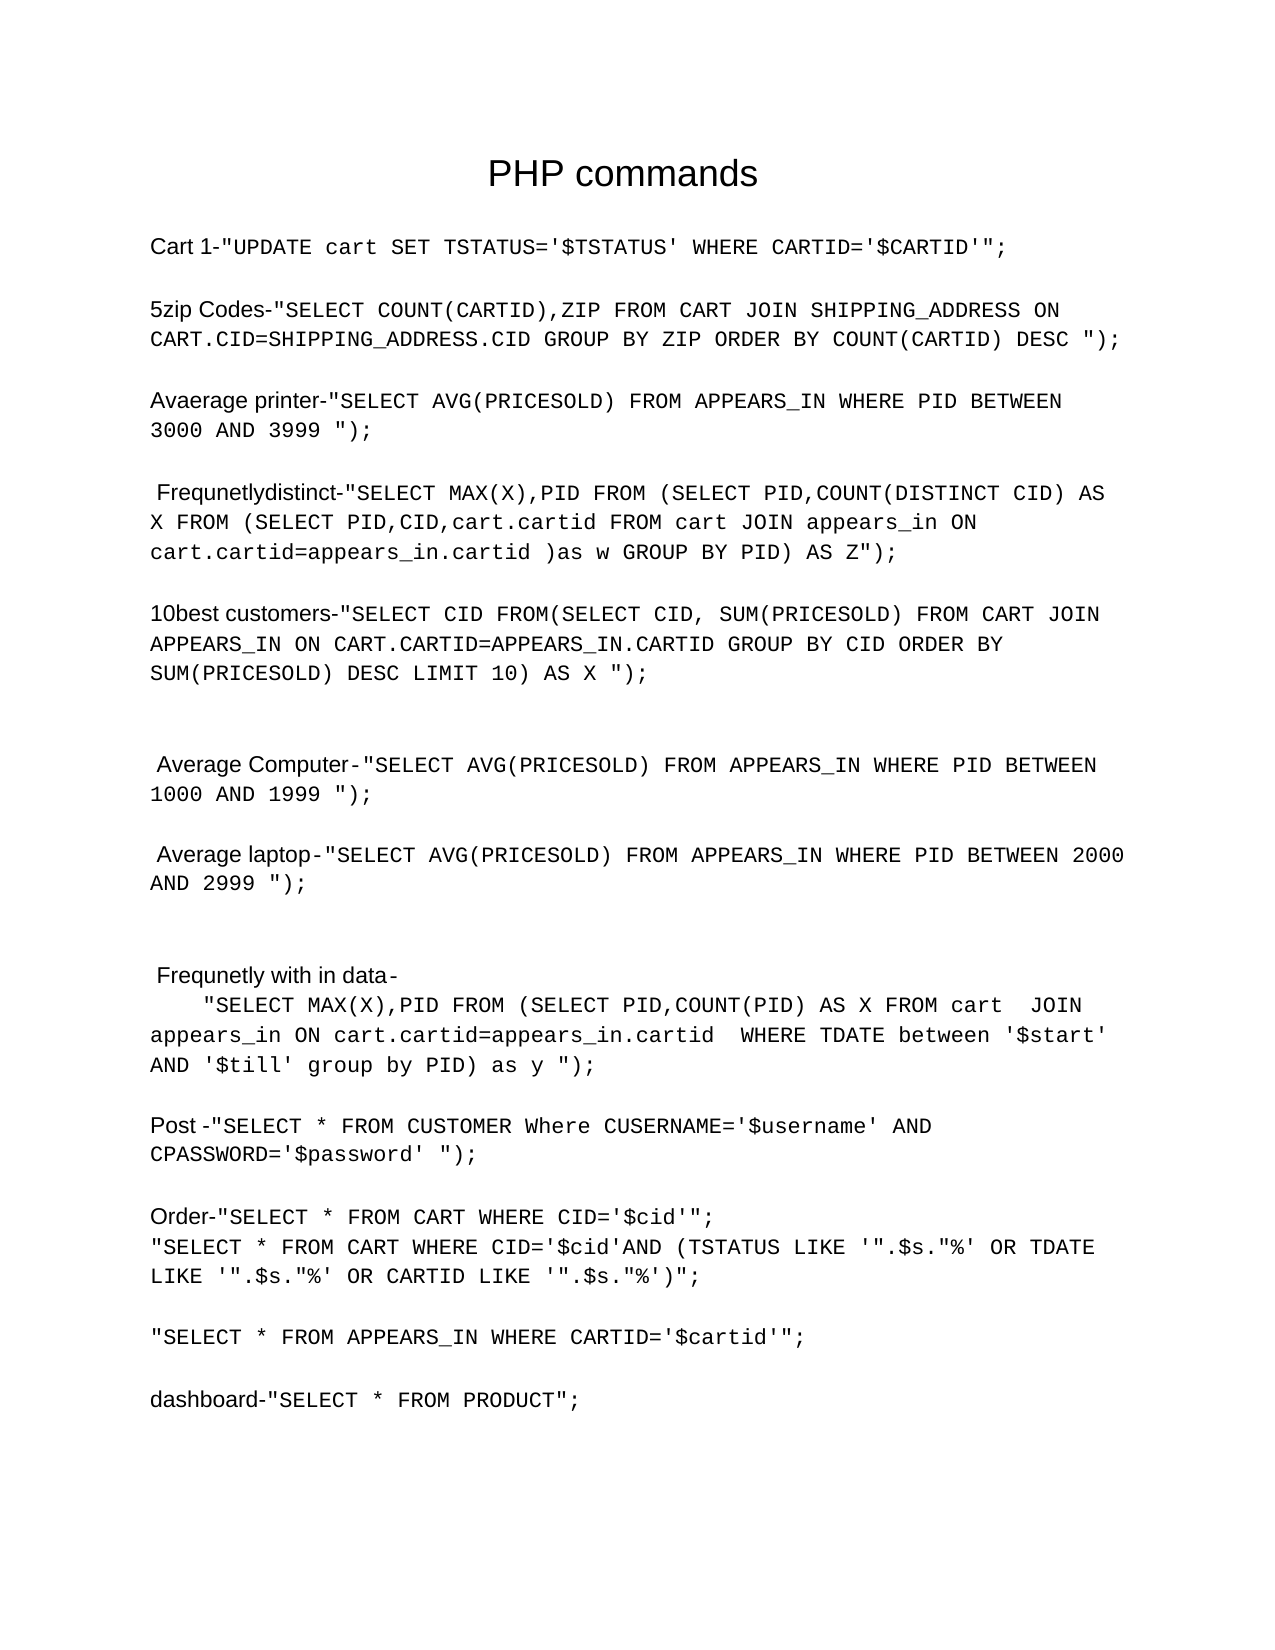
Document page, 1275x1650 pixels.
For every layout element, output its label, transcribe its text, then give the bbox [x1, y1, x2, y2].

text "SELECT * FROM APPEARS_IN WHERE CARTID='$cartid'"; [150, 1326, 1135, 1351]
text "SELECT * FROM CART WHERE CID='$cid'AND (TSTATUS LIKE '".$s."%' OR TDATE LIKE '".$s."%' OR CARTID LIKE '".$s."%')"; [150, 1236, 1097, 1290]
subtitle PHP commands [485, 151, 760, 194]
text 5zip Codes-"SELECT COUNT(CARTID),ZIP FROM CART JOIN SHIPPING_ADDRESS ON CART.CID=SHIPPING_ADDRESS.CID GROUP BY ZIP ORDER BY COUNT(CARTID) DESC "); [150, 296, 1123, 352]
text Order-"SELECT * FROM CART WHERE CID='$cid'"; [150, 1203, 1135, 1231]
text Frequnetlydistinct-"SELECT MAX(X),PID FROM (SELECT PID,COUNT(DISTINCT CID) AS [156, 479, 1135, 507]
text "SELECT MAX(X),PID FROM (SELECT PID,COUNT(PID) AS X FROM cart JOIN [202, 994, 1135, 1019]
text Avaerage printer-"SELECT AVG(PRICESOLD) FROM APPEARS_IN WHERE PID BETWEEN 3000 AND 3999 "); [150, 387, 1067, 444]
text 10best customers-"SELECT CID FROM(SELECT CID, SUM(PRICESOLD) FROM CART JOIN APPEARS_IN ON CART.CARTID=APPEARS_IN.CARTID GROUP BY CID ORDER BY SUM(PRICESOLD) DESC LIMIT 10) AS X "); [150, 600, 1102, 687]
text Average Computer-"SELECT AVG(PRICESOLD) FROM APPEARS_IN WHERE PID BETWEEN 1000 AND 1999 "); [150, 751, 1135, 807]
text Post -"SELECT * FROM CUSTOMER Where CUSERNAME='$username' AND CPASSWORD='$password' "); [150, 1112, 934, 1168]
text Cart 1-"UPDATE cart SET TSTATUS='$TSTATUS' WHERE CARTID='$CARTID'"; [150, 233, 1135, 261]
text X FROM (SELECT PID,CID,cart.cartid FROM cart JOIN appears_in ON cart.cartid=appears_in.cartid )as w GROUP BY PID) AS Z"); [150, 512, 979, 566]
text Frequnetly with in data- [156, 962, 1135, 989]
text appears_in ON cart.cartid=appears_in.cartid WHERE TDATE between '$start' AND '$till' group by PID) as y "); [150, 1024, 1108, 1079]
text dashboard-"SELECT * FROM PRODUCT"; [150, 1386, 1135, 1414]
text Average laptop-"SELECT AVG(PRICESOLD) FROM APPEARS_IN WHERE PID BETWEEN 2000 AND 2999 "); [150, 841, 1135, 897]
